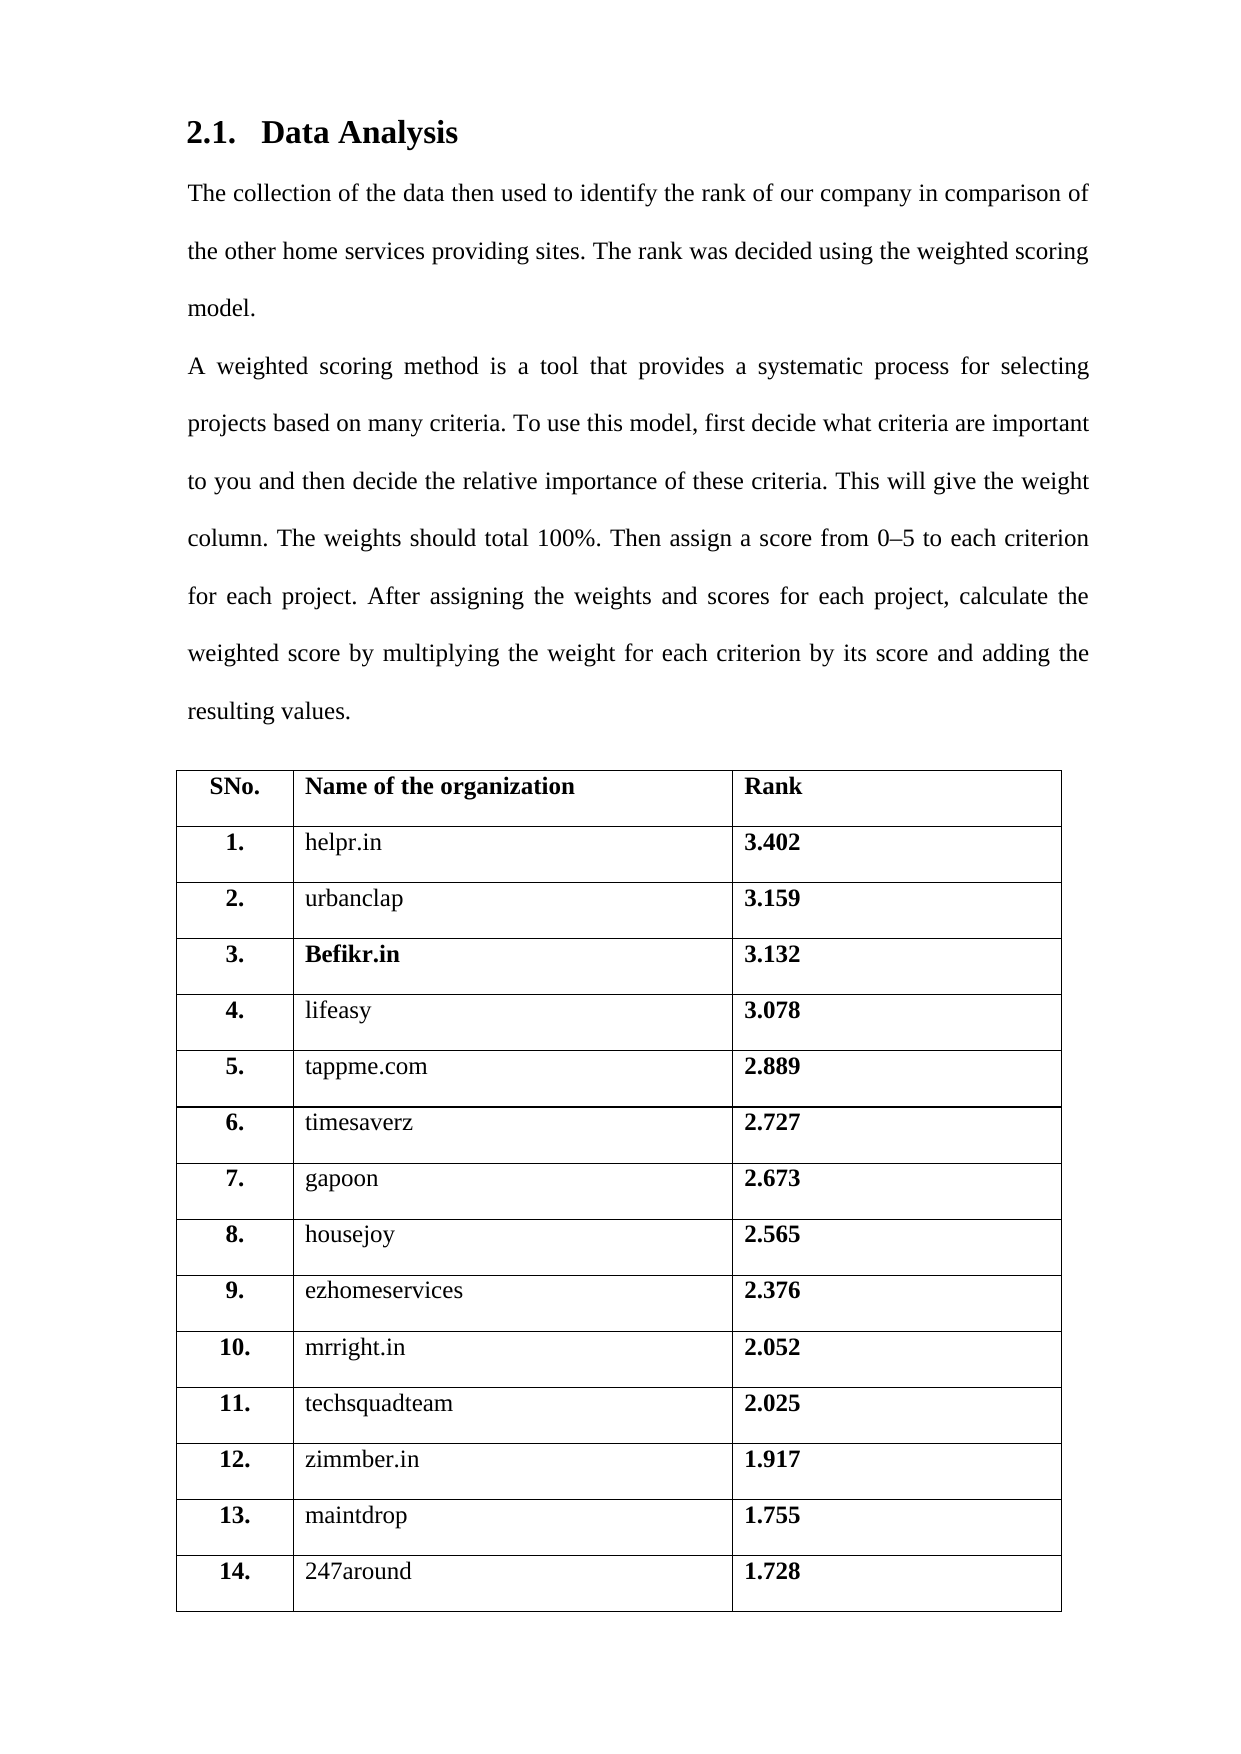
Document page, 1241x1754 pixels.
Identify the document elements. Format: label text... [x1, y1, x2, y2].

table_cell ezhomeservices [294, 1276, 732, 1331]
table_cell 1.755 [733, 1500, 1061, 1555]
table_cell Befikr.in [294, 939, 732, 994]
table_cell 2.025 [733, 1388, 1061, 1443]
table_cell techsquadteam [294, 1388, 732, 1443]
table_cell 1.728 [733, 1556, 1061, 1611]
table_cell 10. [177, 1332, 293, 1387]
table_cell lifeasy [294, 995, 732, 1050]
table_cell mrright.in [294, 1332, 732, 1387]
table_cell 2.889 [733, 1051, 1061, 1106]
text The collection of the data then used to identify the rank of our company in comparison of the other home services providing sites. The rank was decided using the weighted scoring model. [187, 178, 1090, 322]
table_cell housejoy [294, 1220, 732, 1274]
table_cell 2.727 [733, 1108, 1061, 1162]
list Data Analysis [186, 112, 1090, 151]
table_cell 3.402 [733, 827, 1061, 882]
table_header Name of the organization [294, 771, 732, 826]
table_cell 13. [177, 1500, 293, 1555]
table_cell 3.159 [733, 883, 1061, 938]
table_cell 11. [177, 1388, 293, 1443]
table_cell 2.376 [733, 1276, 1061, 1331]
table_cell urbanclap [294, 883, 732, 938]
table_cell 12. [177, 1444, 293, 1499]
table_cell tappme.com [294, 1051, 732, 1106]
table_cell 9. [177, 1276, 293, 1331]
table_cell 247around [294, 1556, 732, 1611]
table_cell 3.078 [733, 995, 1061, 1050]
table_cell 2.565 [733, 1220, 1061, 1274]
table_header Rank [733, 771, 1061, 826]
table_cell 1. [177, 827, 293, 882]
table_cell 14. [177, 1556, 293, 1611]
table_cell 2.673 [733, 1164, 1061, 1218]
table_cell maintdrop [294, 1500, 732, 1555]
text A weighted scoring method is a tool that provides a systematic process for selecting projects based on many criteria. To use this model, first decide what criteria are important to you and then decide the relative importance of these criteria. This will give the weight column. The weights should total 100%. Then assign a score from 0–5 to each criterion for each project. After assigning the weights and scores for each project, calculate the weighted score by multiplying the weight for each criterion by its score and adding the resulting values. [187, 351, 1090, 725]
table_header SNo. [177, 771, 293, 826]
table_cell 2.052 [733, 1332, 1061, 1387]
table_cell 8. [177, 1220, 293, 1274]
table_cell zimmber.in [294, 1444, 732, 1499]
table_cell 6. [177, 1108, 293, 1162]
table_cell helpr.in [294, 827, 732, 882]
table_cell 7. [177, 1164, 293, 1218]
table_cell 4. [177, 995, 293, 1050]
table_cell 3. [177, 939, 293, 994]
table_cell 2. [177, 883, 293, 938]
table_cell gapoon [294, 1164, 732, 1218]
table_cell 1.917 [733, 1444, 1061, 1499]
table_cell 3.132 [733, 939, 1061, 994]
table_cell timesaverz [294, 1108, 732, 1162]
table_cell 5. [177, 1051, 293, 1106]
